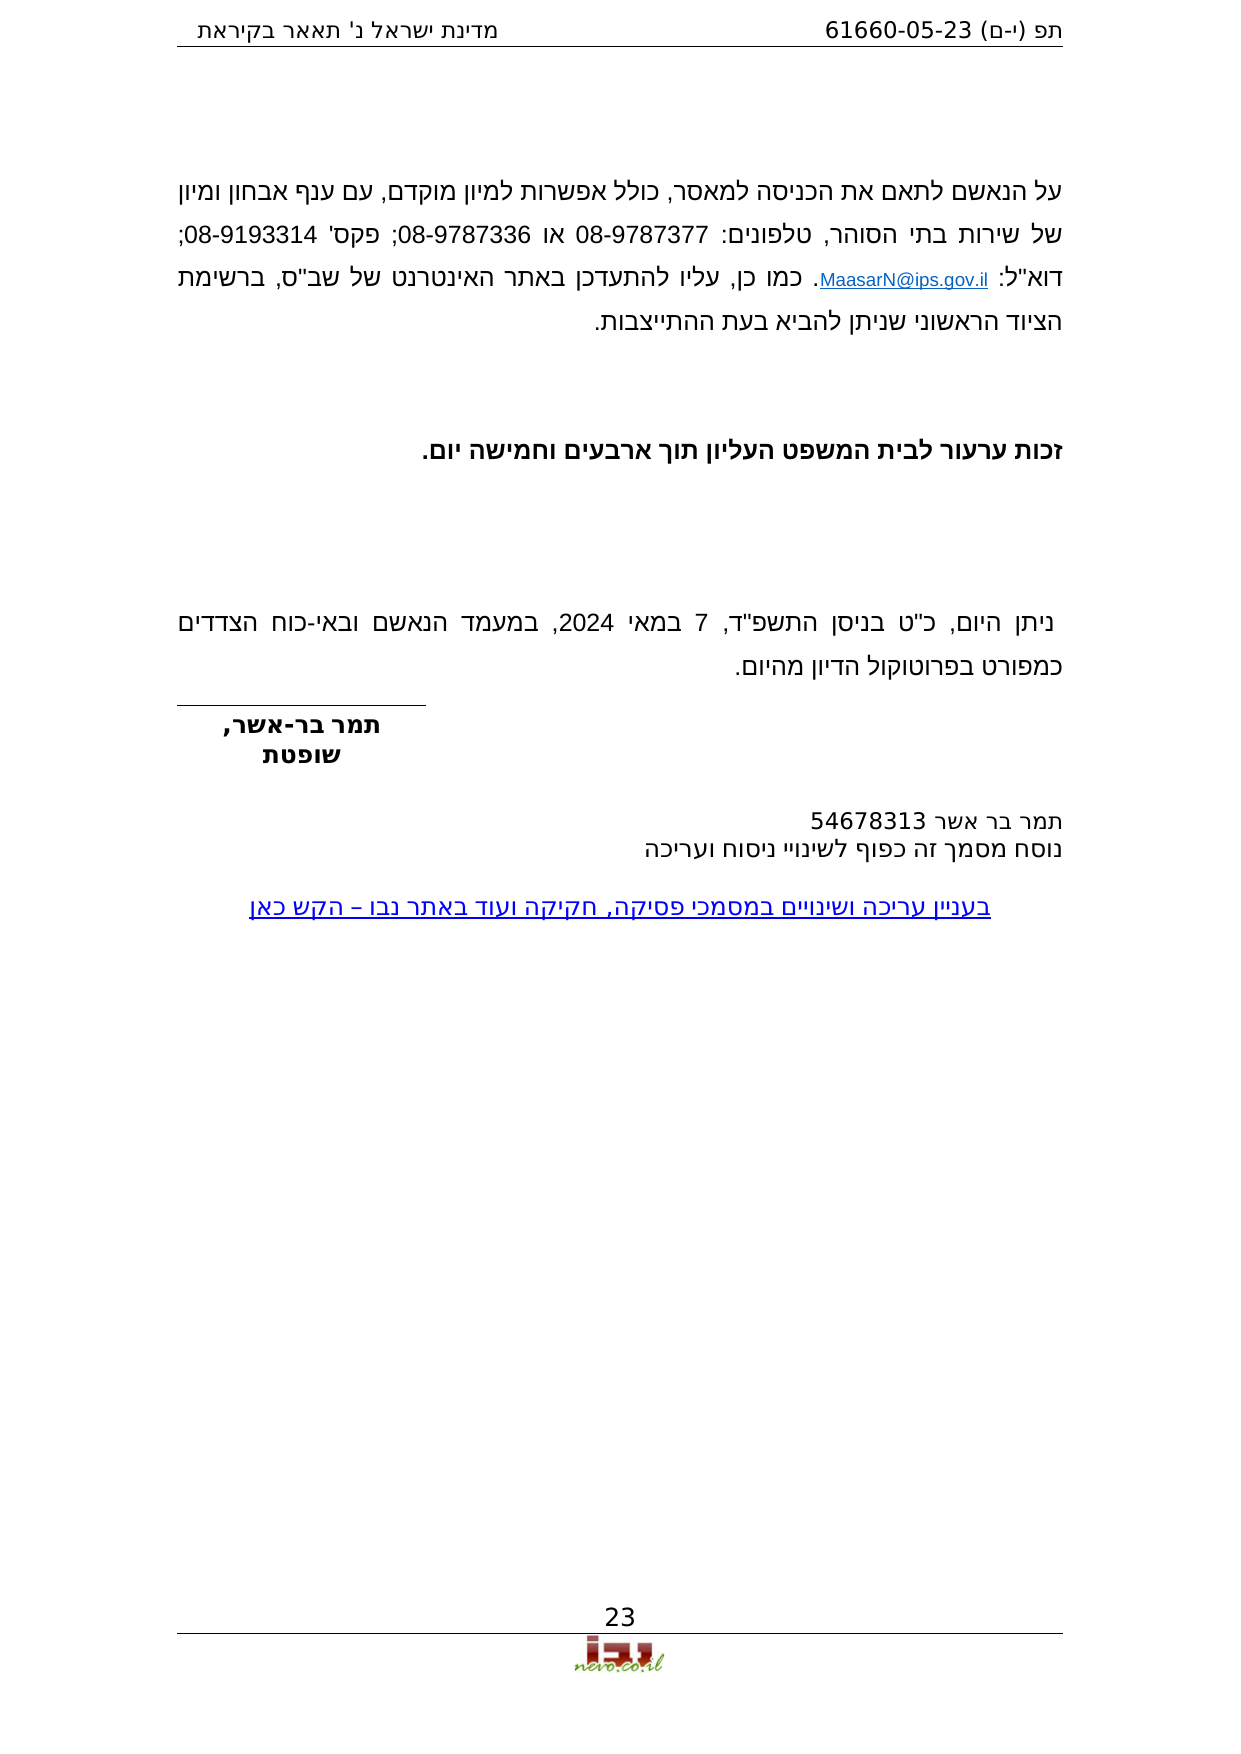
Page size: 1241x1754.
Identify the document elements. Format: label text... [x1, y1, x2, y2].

text בעניין עריכה ושינויים במסמכי פסיקה, חקיקה ועוד באתר נבו – הקש כאן [177, 892, 1063, 922]
text 5129371ניתן היום, כ"ט בניסן התשפ"ד, 7 במאי 2024, במעמד הנאשם ובאי-כוח הצדדים כמפורט בפרוטוקול הדיון מהיום. [177, 608, 1063, 680]
text תמר בר אשר 54678313 [177, 808, 1063, 834]
text נוסח מסמך זה כפוף לשינויי ניסוח ועריכה [177, 834, 1063, 864]
picture [574, 1635, 666, 1673]
table_cell תמר בר-אשר, שופטת [177, 706, 426, 773]
text זכות ערעור לבית המשפט העליון תוך ארבעים וחמישה יום. [177, 436, 1063, 465]
text על הנאשם לתאם את הכניסה למאסר, כולל אפשרות למיון מוקדם, עם ענף אבחון ומיון של שירות בתי הסוהר, טלפונים: 08-9787377 או 08-9787336; פקס' 08-9193314; דוא"ל: MaasarN@ips.gov.il. כמו כן, עליו להתעדכן באתר האינטרנט של שב"ס, ברשימת הציוד הראשוני שניתן להביא בעת ההתייצבות. [177, 177, 1063, 335]
